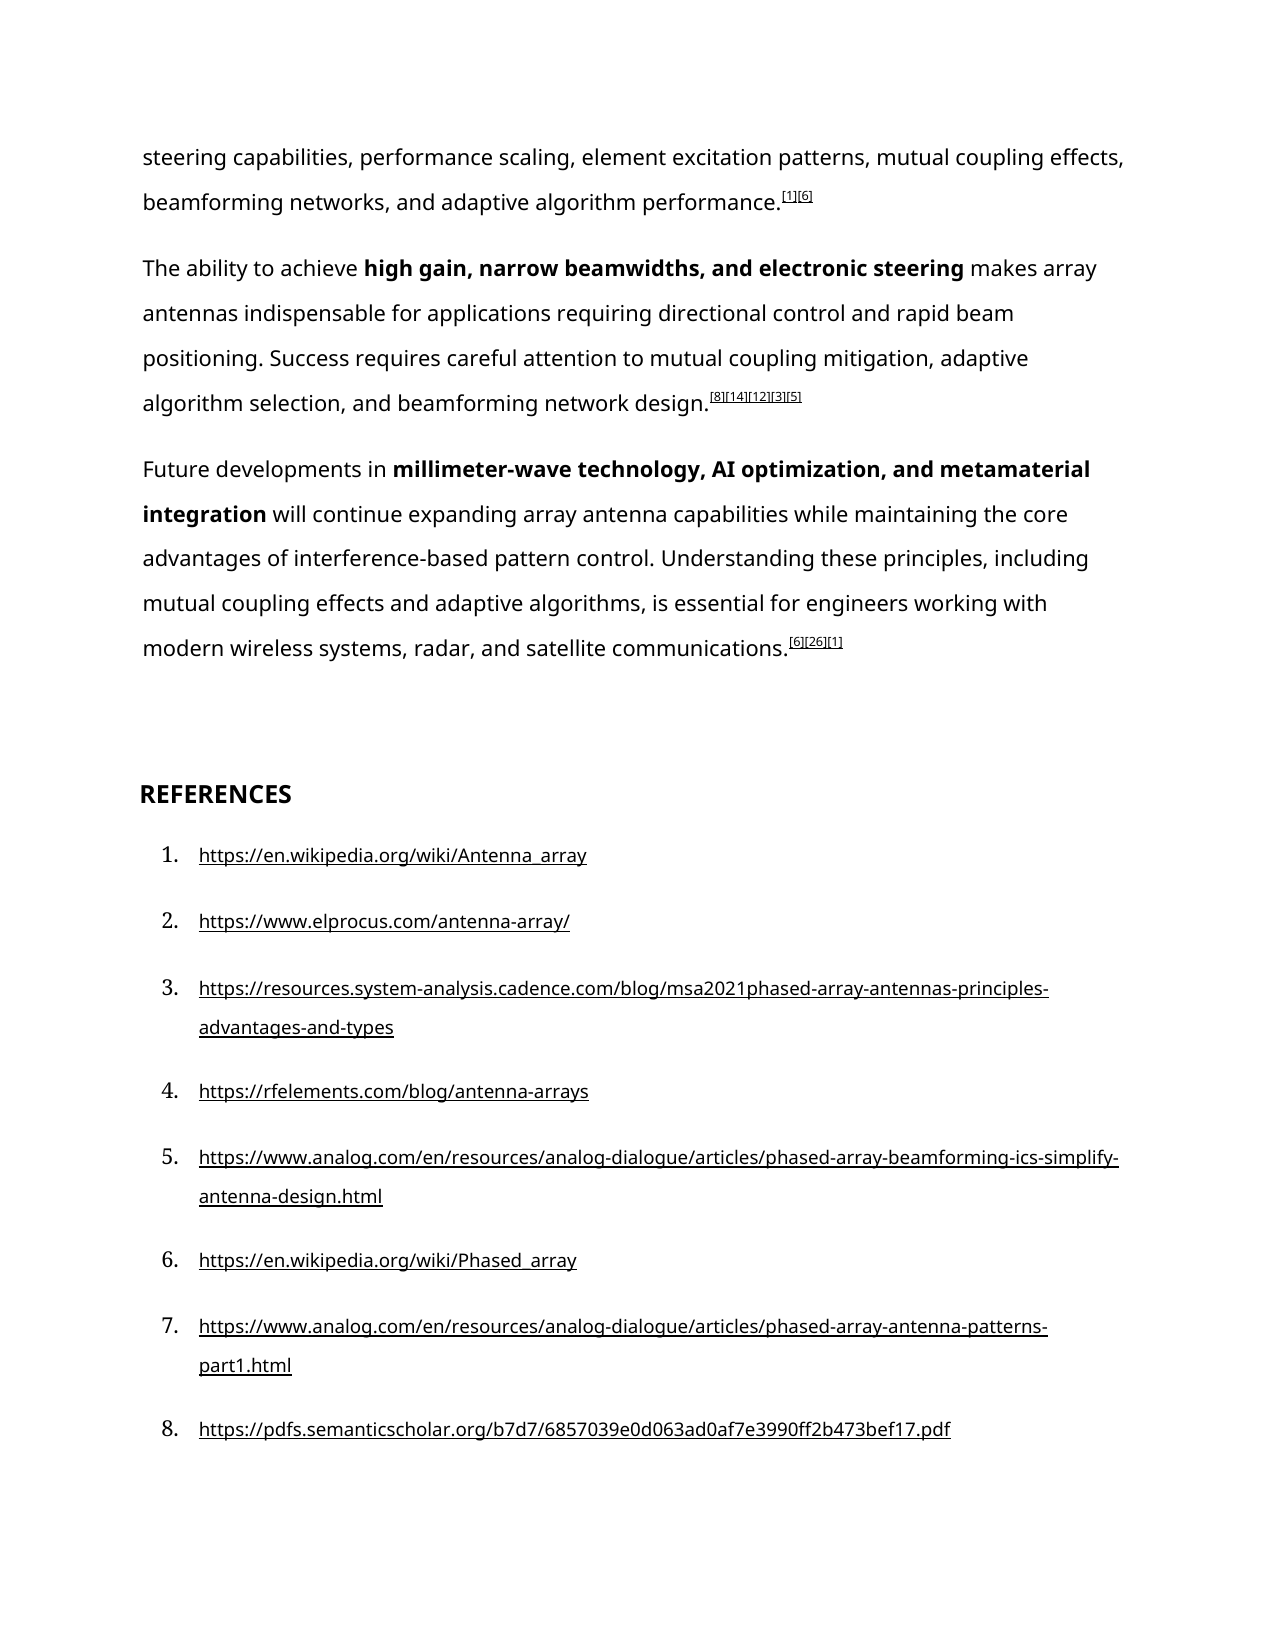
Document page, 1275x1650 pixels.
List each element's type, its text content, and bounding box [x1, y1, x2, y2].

list https://pdfs.semanticscholar.org/b7d7/6857039e0d063ad0af7e3990ff2b473bef17.pdf [161, 1413, 1133, 1443]
text REFERENCES [139, 777, 1133, 811]
list https://www.analog.com/en/resources/analog-dialogue/articles/phased-array-beamforming-ics-simplify-antenna-design.html [161, 1141, 1133, 1209]
text The ability to achieve high gain, narrow beamwidths, and electronic steering makes array antennas indispensable for applications requiring directional control and rapid beam positioning. Success requires careful attention to mutual coupling mitigation, adaptive algorithm selection, and beamforming network design.[8][14][12][3][5] [142, 253, 1133, 417]
list https://resources.system-analysis.cadence.com/blog/msa2021phased-array-antennas-principles-advantages-and-types [161, 972, 1133, 1040]
list https://www.elprocus.com/antenna-array/ [161, 905, 1133, 935]
list https://en.wikipedia.org/wiki/Antenna_array [161, 839, 1133, 869]
list https://www.analog.com/en/resources/analog-dialogue/articles/phased-array-antenna-patterns-part1.html [161, 1310, 1133, 1378]
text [142, 142, 1133, 217]
list https://rfelements.com/blog/antenna-arrays [161, 1074, 1133, 1104]
list https://en.wikipedia.org/wiki/Phased_array [161, 1244, 1133, 1273]
text Future developments in millimeter-wave technology, AI optimization, and metamaterial integration will continue expanding array antenna capabilities while maintaining the core advantages of interference-based pattern control. Understanding these principles, including mutual coupling effects and adaptive algorithms, is essential for engineers working with modern wireless systems, radar, and satellite communications.[6][26][1] [142, 454, 1133, 663]
